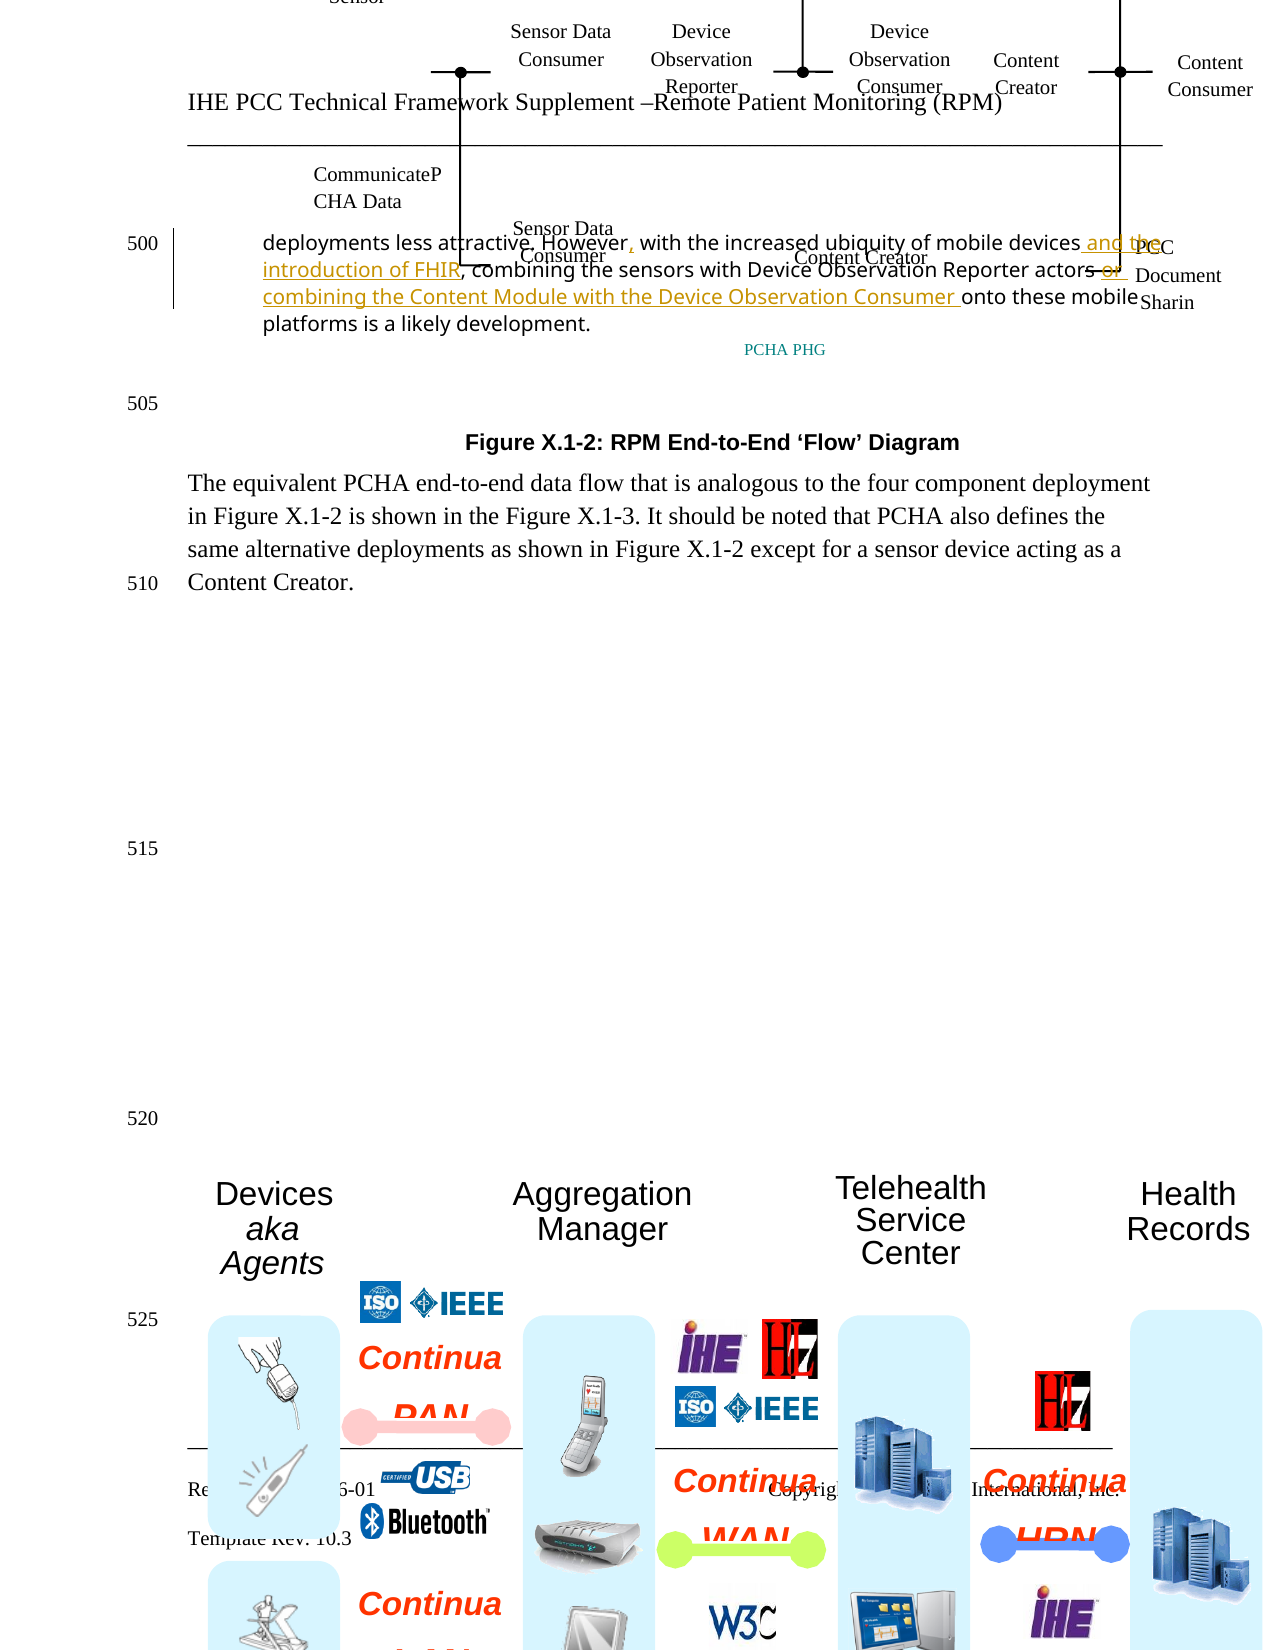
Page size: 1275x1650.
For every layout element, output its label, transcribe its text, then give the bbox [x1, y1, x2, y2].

text The equivalent PCHA end-to-end data flow that is analogous to the four component deployment in Figure X.1-2 is shown in the Figure X.1-3. It should be noted that PCHA also defines the same alternative deployments as shown in Figure X.1-2 except for a sensor device acting as a Content Creator. [187, 468, 1162, 596]
title Figure X.1-2: RPM End-to-End ‘Flow’ Diagram [262, 428, 1162, 455]
picture [1035, 1371, 1091, 1431]
picture [724, 1392, 818, 1423]
picture [360, 1503, 490, 1539]
picture [724, 1410, 736, 1423]
picture [380, 1461, 470, 1494]
picture [360, 1281, 401, 1323]
picture [848, 1393, 954, 1521]
picture [762, 1319, 818, 1379]
picture [543, 1606, 633, 1650]
picture [708, 1583, 776, 1650]
picture [851, 1591, 954, 1650]
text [262, 228, 1162, 337]
picture [670, 1319, 749, 1374]
picture [238, 1594, 310, 1650]
picture [1023, 1584, 1101, 1639]
picture [410, 1305, 422, 1318]
picture [410, 1287, 503, 1318]
picture [522, 1506, 654, 1579]
picture [560, 1375, 608, 1477]
picture [1146, 1484, 1252, 1612]
picture [238, 1337, 300, 1430]
picture [675, 1386, 716, 1427]
